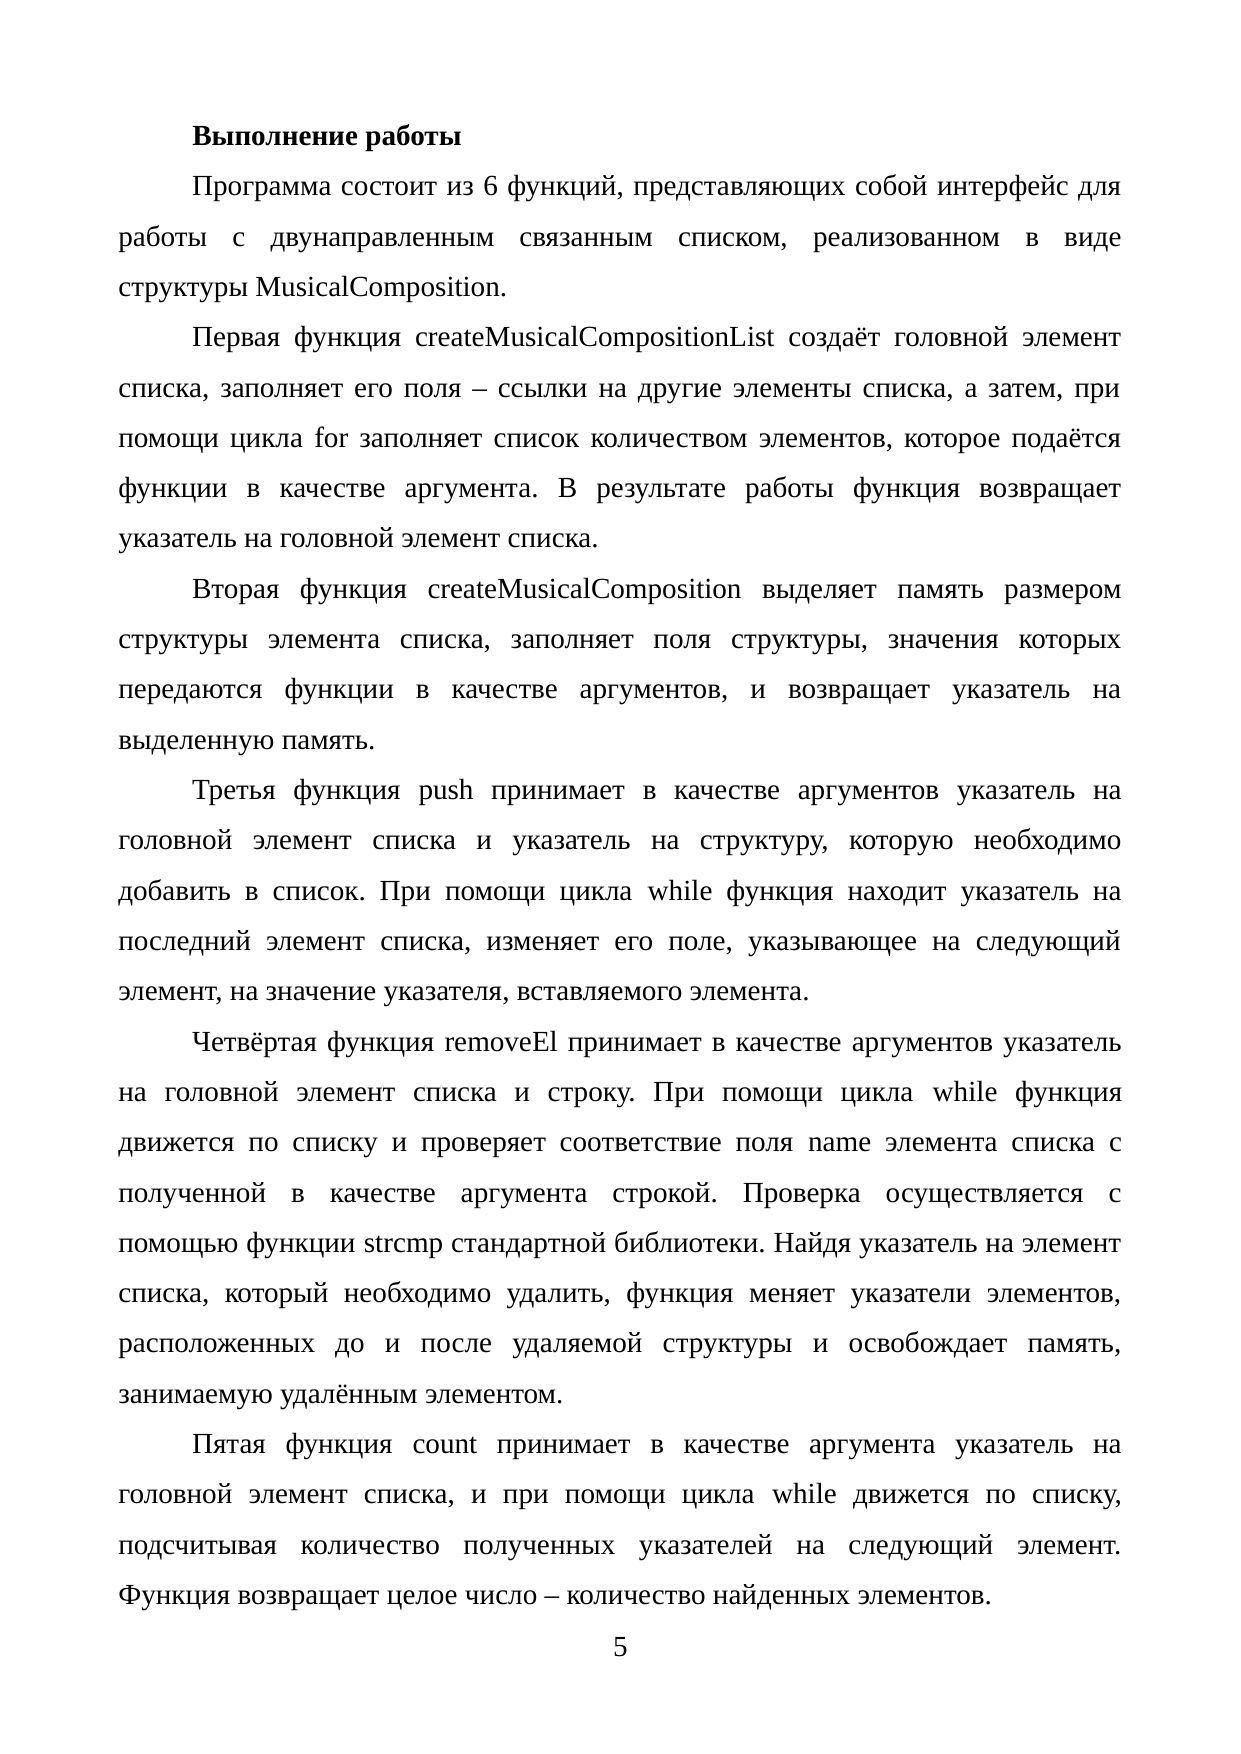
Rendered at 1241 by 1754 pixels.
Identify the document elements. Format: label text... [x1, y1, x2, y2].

text Четвёртая функция removeEl принимает в качестве аргументов указатель на головной элемент списка и строку. При помощи цикла while функция движется по списку и проверяет соответствие поля name элемента списка с полученной в качестве аргумента строкой. Проверка осуществляется с помощью функции strcmp стандартной библиотеки. Найдя указатель на элемент списка, который необходимо удалить, функция меняет указатели элементов, расположенных до и после удаляемой структуры и освобождает память, занимаемую удалённым элементом. [118, 1024, 1122, 1409]
subtitle Выполнение работы [118, 118, 1122, 152]
text Вторая функция createMusicalComposition выделяет память размером структуры элемента списка, заполняет поля структуры, значения которых передаются функции в качестве аргументов, и возвращает указатель на выделенную память. [118, 571, 1122, 755]
text Пятая функция count принимает в качестве аргумента указатель на головной элемент списка, и при помощи цикла while движется по списку, подсчитывая количество полученных указателей на следующий элемент. Функция возвращает целое число – количество найденных элементов. [118, 1426, 1122, 1611]
text Первая функция createMusicalCompositionList создаёт головной элемент списка, заполняет его поля – ссылки на другие элементы списка, а затем, при помощи цикла for заполняет список количеством элементов, которое подаётся функции в качестве аргумента. В результате работы функция возвращает указатель на головной элемент списка. [118, 319, 1122, 554]
text Третья функция push принимает в качестве аргументов указатель на головной элемент списка и указатель на структуру, которую необходимо добавить в список. При помощи цикла while функция находит указатель на последний элемент списка, изменяет его поле, указывающее на следующий элемент, на значение указателя, вставляемого элемента. [118, 772, 1122, 1007]
text Программа состоит из 6 функций, представляющих собой интерфейс для работы с двунаправленным связанным списком, реализованном в виде структуры MusicalComposition. [118, 168, 1122, 303]
